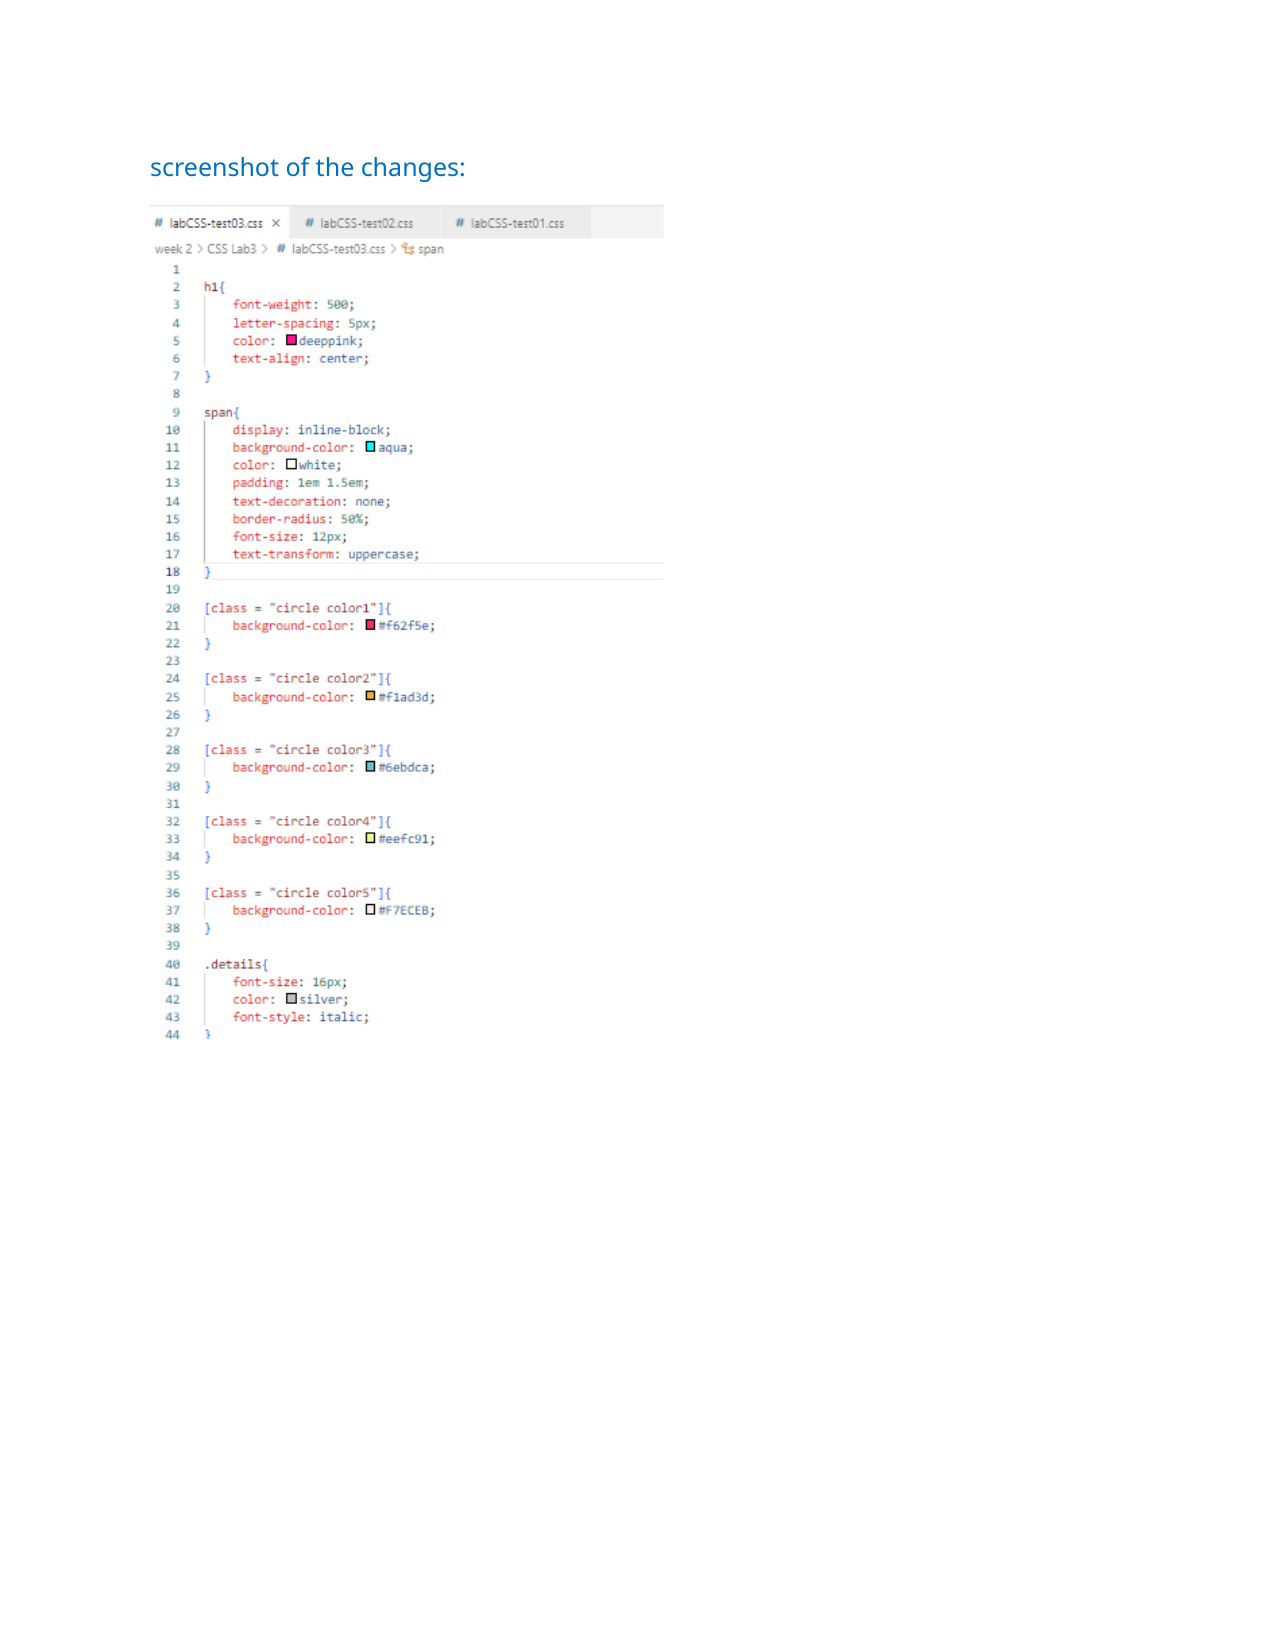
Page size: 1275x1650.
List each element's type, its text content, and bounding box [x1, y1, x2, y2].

picture [150, 205, 664, 1039]
text screenshot of the changes: [150, 150, 1125, 184]
